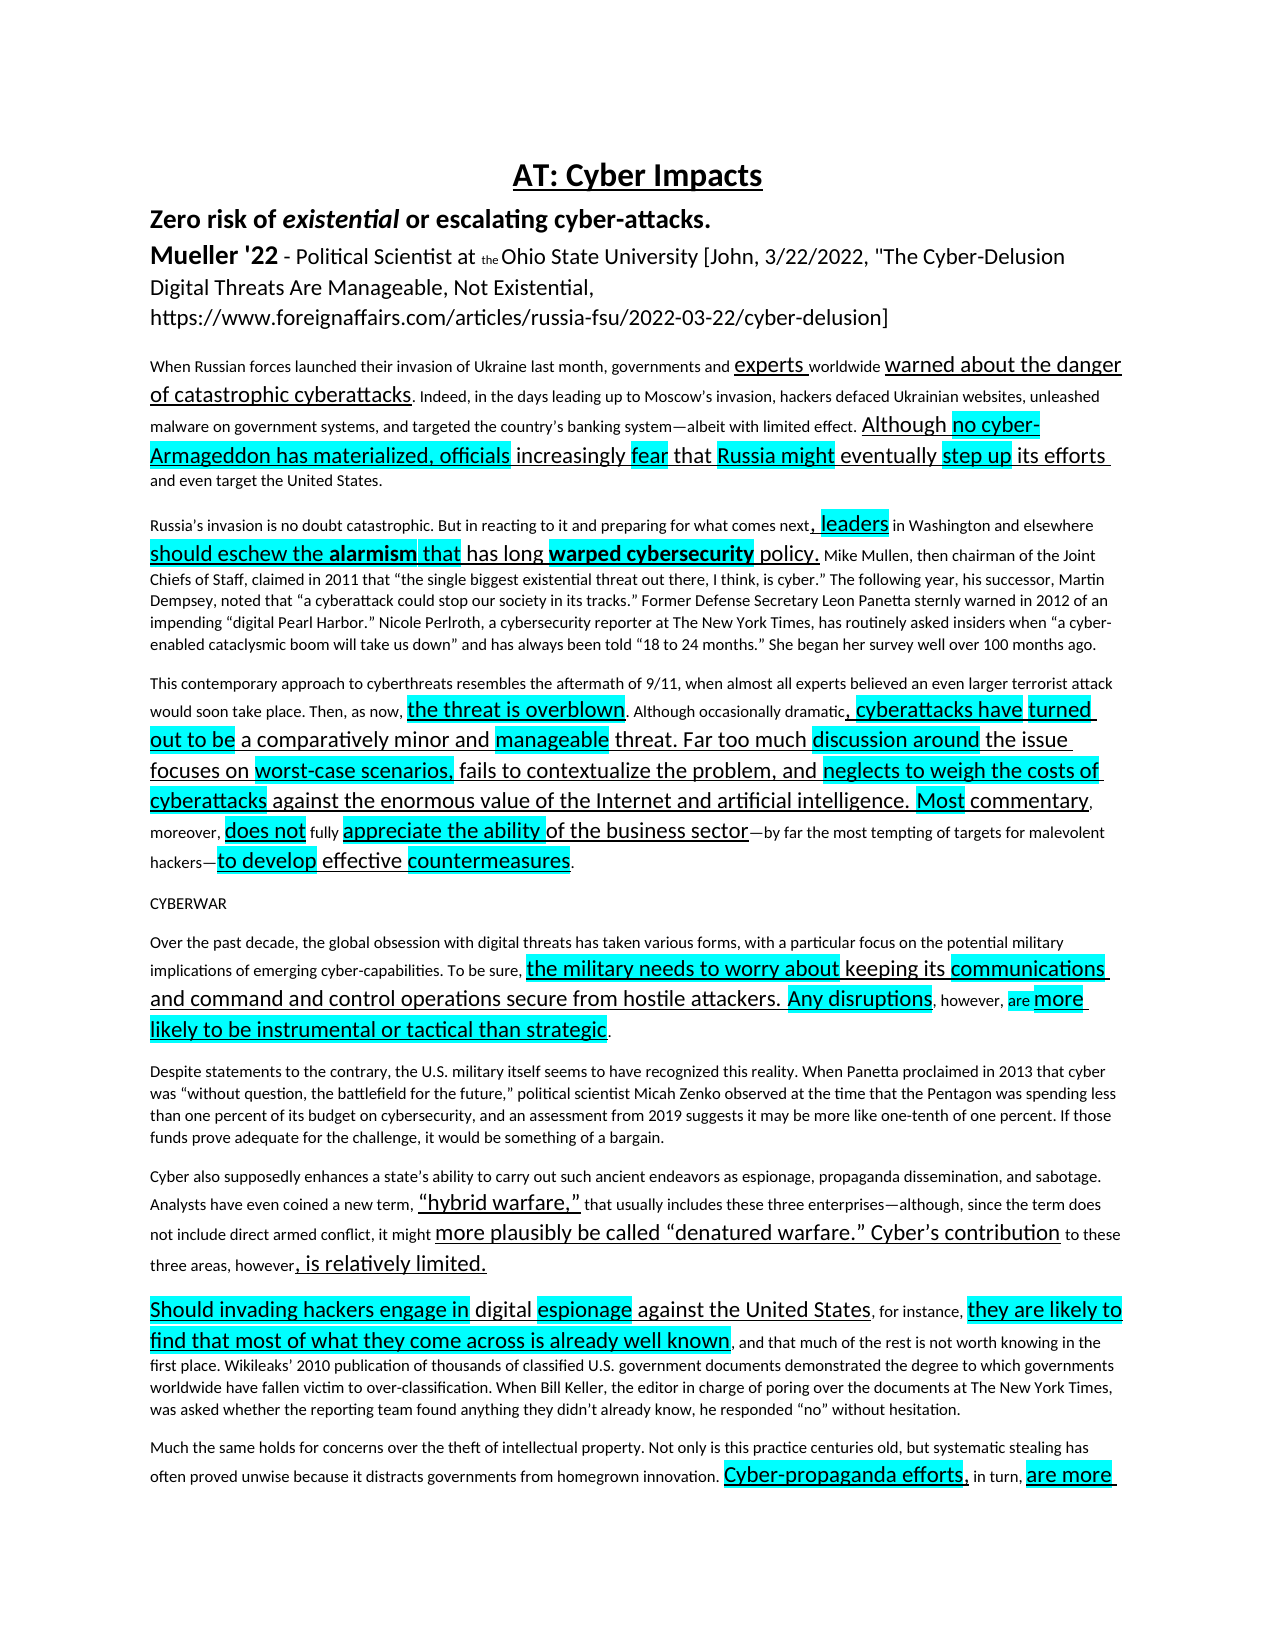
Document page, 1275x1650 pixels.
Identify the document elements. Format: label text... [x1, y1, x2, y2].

text Over the past decade, the global obsession with digital threats has taken various forms, with a particular focus on the potential military implications of emerging cyber-capabilities. To be sure, the military needs to worry about keeping its communications and command and control operations secure from hostile attackers. Any disruptions, however, are more likely to be instrumental or tactical than strategic. [150, 932, 1125, 1043]
text Despite statements to the contrary, the U.S. military itself seems to have recognized this reality. When Panetta proclaimed in 2013 that cyber was “without question, the battlefield for the future,” political scientist Micah Zenko observed at the time that the Pentagon was spending less than one percent of its budget on cybersecurity, and an assessment from 2019 suggests it may be more like one-tenth of one percent. If those funds prove adequate for the challenge, it would be something of a bargain. [150, 1062, 1125, 1148]
subtitle Zero risk of existential or escalating cyber-attacks. [150, 202, 1125, 235]
text Russia’s invasion is no doubt catastrophic. But in reacting to it and preparing for what comes next, leaders in Washington and elsewhere should eschew the alarmism that has long warped cybersecurity policy. Mike Mullen, then chairman of the Joint Chiefs of Staff, claimed in 2011 that “the single biggest existential threat out there, I think, is cyber.” The following year, his successor, Martin Dempsey, noted that “a cyberattack could stop our society in its tracks.” Former Defense Secretary Leon Panetta sternly warned in 2012 of an impending “digital Pearl Harbor.” Nicole Perlroth, a cybersecurity reporter at The New York Times, has routinely asked insiders when “a cyber-enabled cataclysmic boom will take us down” and has always been told “18 to 24 months.” She began her survey well over 100 months ago. [150, 509, 1125, 655]
text Mueller '22 - Political Scientist at the Ohio State University [John, 3/22/2022, "The Cyber-Delusion Digital Threats Are Manageable, Not Existential, https://www.foreignaffairs.com/articles/russia-fsu/2022-03-22/cyber-delusion] [150, 238, 1125, 331]
subtitle AT: Cyber Impacts [150, 154, 1125, 195]
text Should invading hackers engage in digital espionage against the United States, for instance, they are likely to find that most of what they come across is already well known, and that much of the rest is not worth knowing in the first place. Wikileaks’ 2010 publication of thousands of classified U.S. government documents demonstrated the degree to which governments worldwide have fallen victim to over-classification. When Bill Keller, the editor in charge of poring over the documents at The New York Times, was asked whether the reporting team found anything they didn’t already know, he responded “no” without hesitation. [150, 1296, 1125, 1419]
text Cyber also supposedly enhances a state’s ability to carry out such ancient endeavors as espionage, propaganda dissemination, and sabotage. Analysts have even coined a new term, “hybrid warfare,” that usually includes these three enterprises—although, since the term does not include direct armed conflict, it might more plausibly be called “denatured warfare.” Cyber’s contribution to these three areas, however, is relatively limited. [150, 1166, 1125, 1277]
text CYBERWAR [150, 893, 1125, 914]
text This contemporary approach to cyberthreats resembles the aftermath of 9/11, when almost all experts believed an even larger terrorist attack would soon take place. Then, as now, the threat is overblown. Although occasionally dramatic, cyberattacks have turned out to be a comparatively minor and manageable threat. Far too much discussion around the issue focuses on worst-case scenarios, fails to contextualize the problem, and neglects to weigh the costs of cyberattacks against the enormous value of the Internet and artificial intelligence. Most commentary, moreover, does not fully appreciate the ability of the business sector—by far the most tempting of targets for malevolent hackers—to develop effective countermeasures. [150, 673, 1125, 874]
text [150, 1438, 1125, 1488]
text When Russian forces launched their invasion of Ukraine last month, governments and experts worldwide warned about the danger of catastrophic cyberattacks. Indeed, in the days leading up to Moscow’s invasion, hackers defaced Ukrainian websites, unleashed malware on government systems, and targeted the country’s banking system—albeit with limited effect. Although no cyber-Armageddon has materialized, officials increasingly fear that Russia might eventually step up its efforts and even target the United States. [150, 350, 1125, 491]
